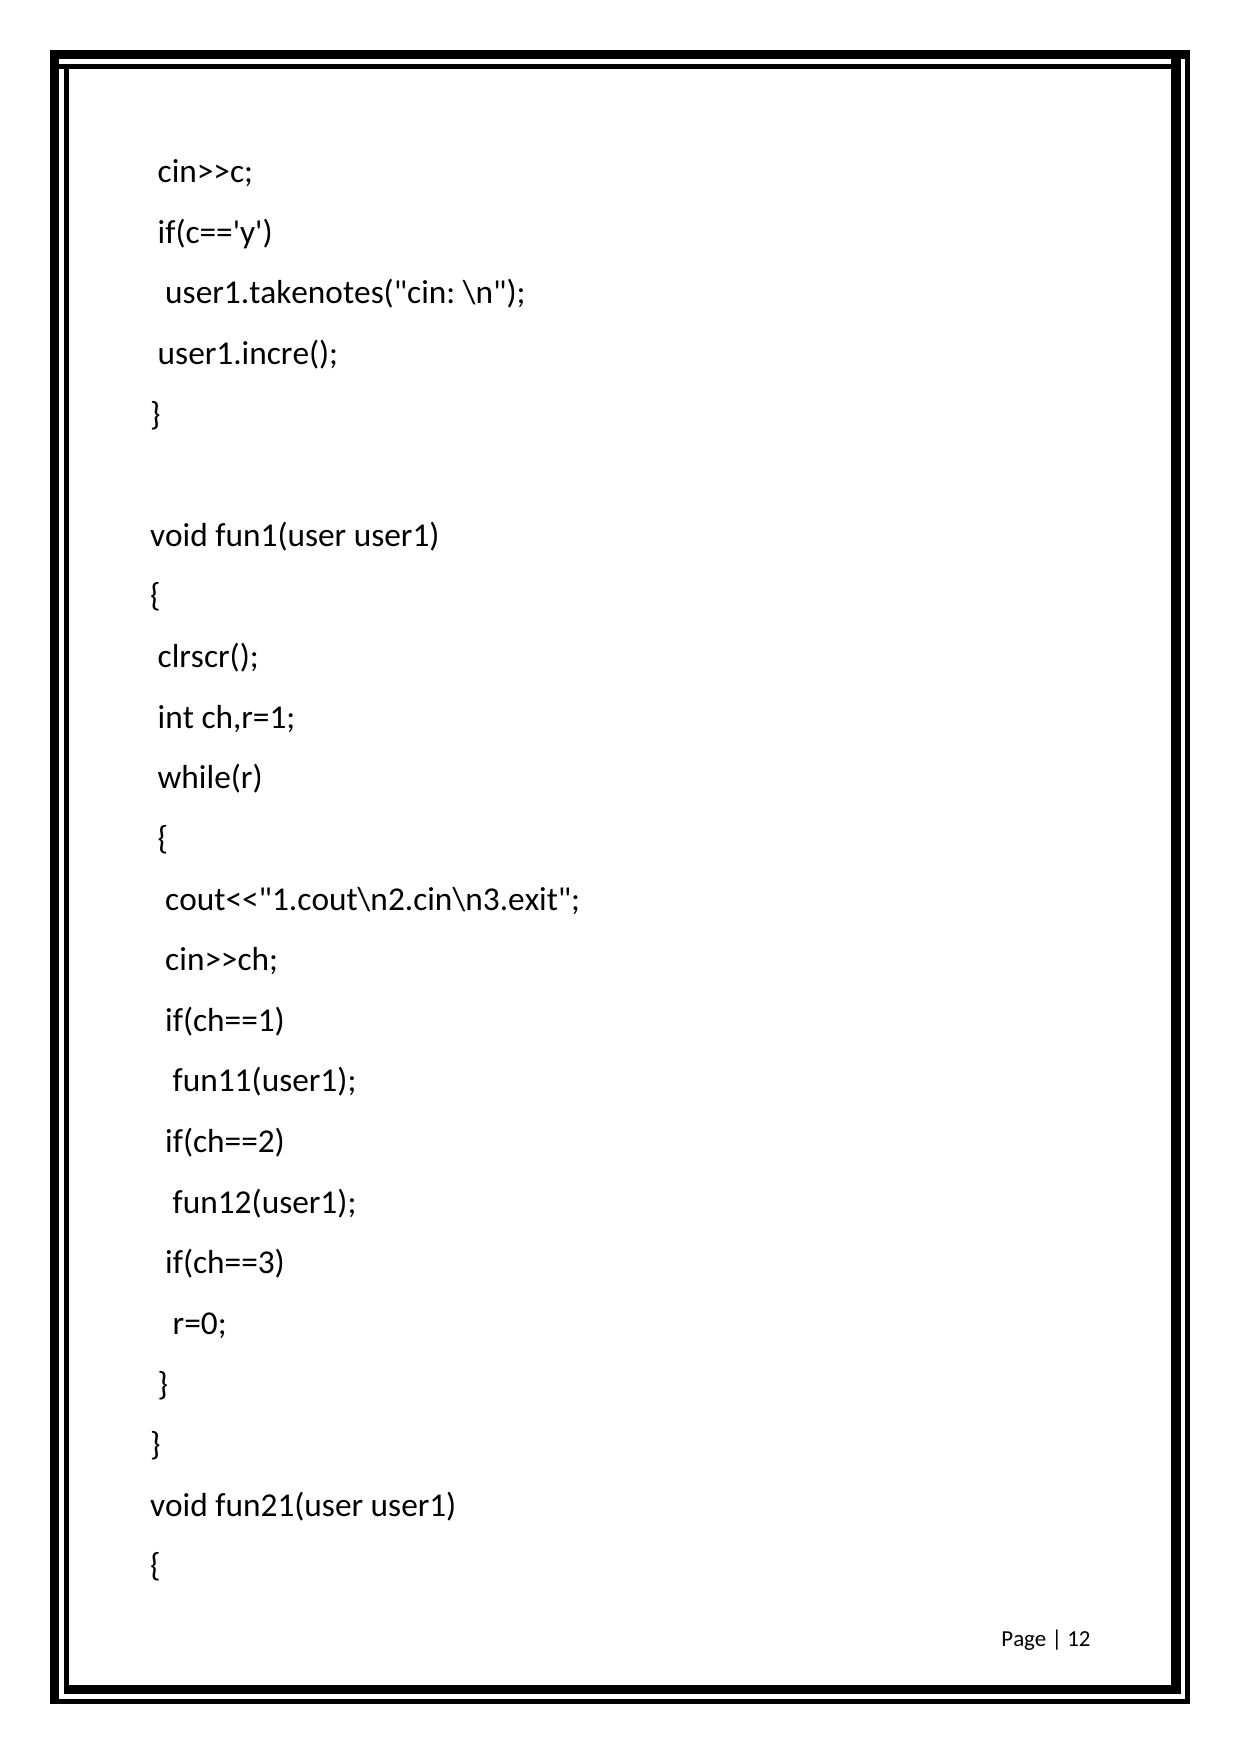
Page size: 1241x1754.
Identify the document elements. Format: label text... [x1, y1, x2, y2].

text } [150, 1423, 1090, 1464]
text cin>>c; [150, 150, 1090, 191]
text int ch,r=1; [150, 696, 1090, 736]
text { [150, 1544, 1090, 1585]
text { [150, 574, 1090, 615]
text if(ch==1) [150, 999, 1090, 1039]
text while(r) [150, 756, 1090, 797]
text cin>>ch; [150, 938, 1090, 979]
text { [150, 817, 1090, 858]
text } [150, 1362, 1090, 1403]
text r=0; [150, 1302, 1090, 1343]
text fun11(user1); [150, 1059, 1090, 1100]
text fun12(user1); [150, 1181, 1090, 1221]
text void fun21(user user1) [150, 1484, 1090, 1524]
text if(ch==2) [150, 1120, 1090, 1161]
text cout<<"1.cout\n2.cin\n3.exit"; [150, 877, 1090, 918]
text void fun1(user user1) [150, 514, 1090, 554]
text if(ch==3) [150, 1241, 1090, 1282]
text clrscr(); [150, 635, 1090, 676]
text user1.takenotes("cin: \n"); [150, 271, 1090, 312]
text user1.incre(); [150, 332, 1090, 373]
text } [150, 392, 1090, 433]
text if(c=='y') [150, 211, 1090, 251]
